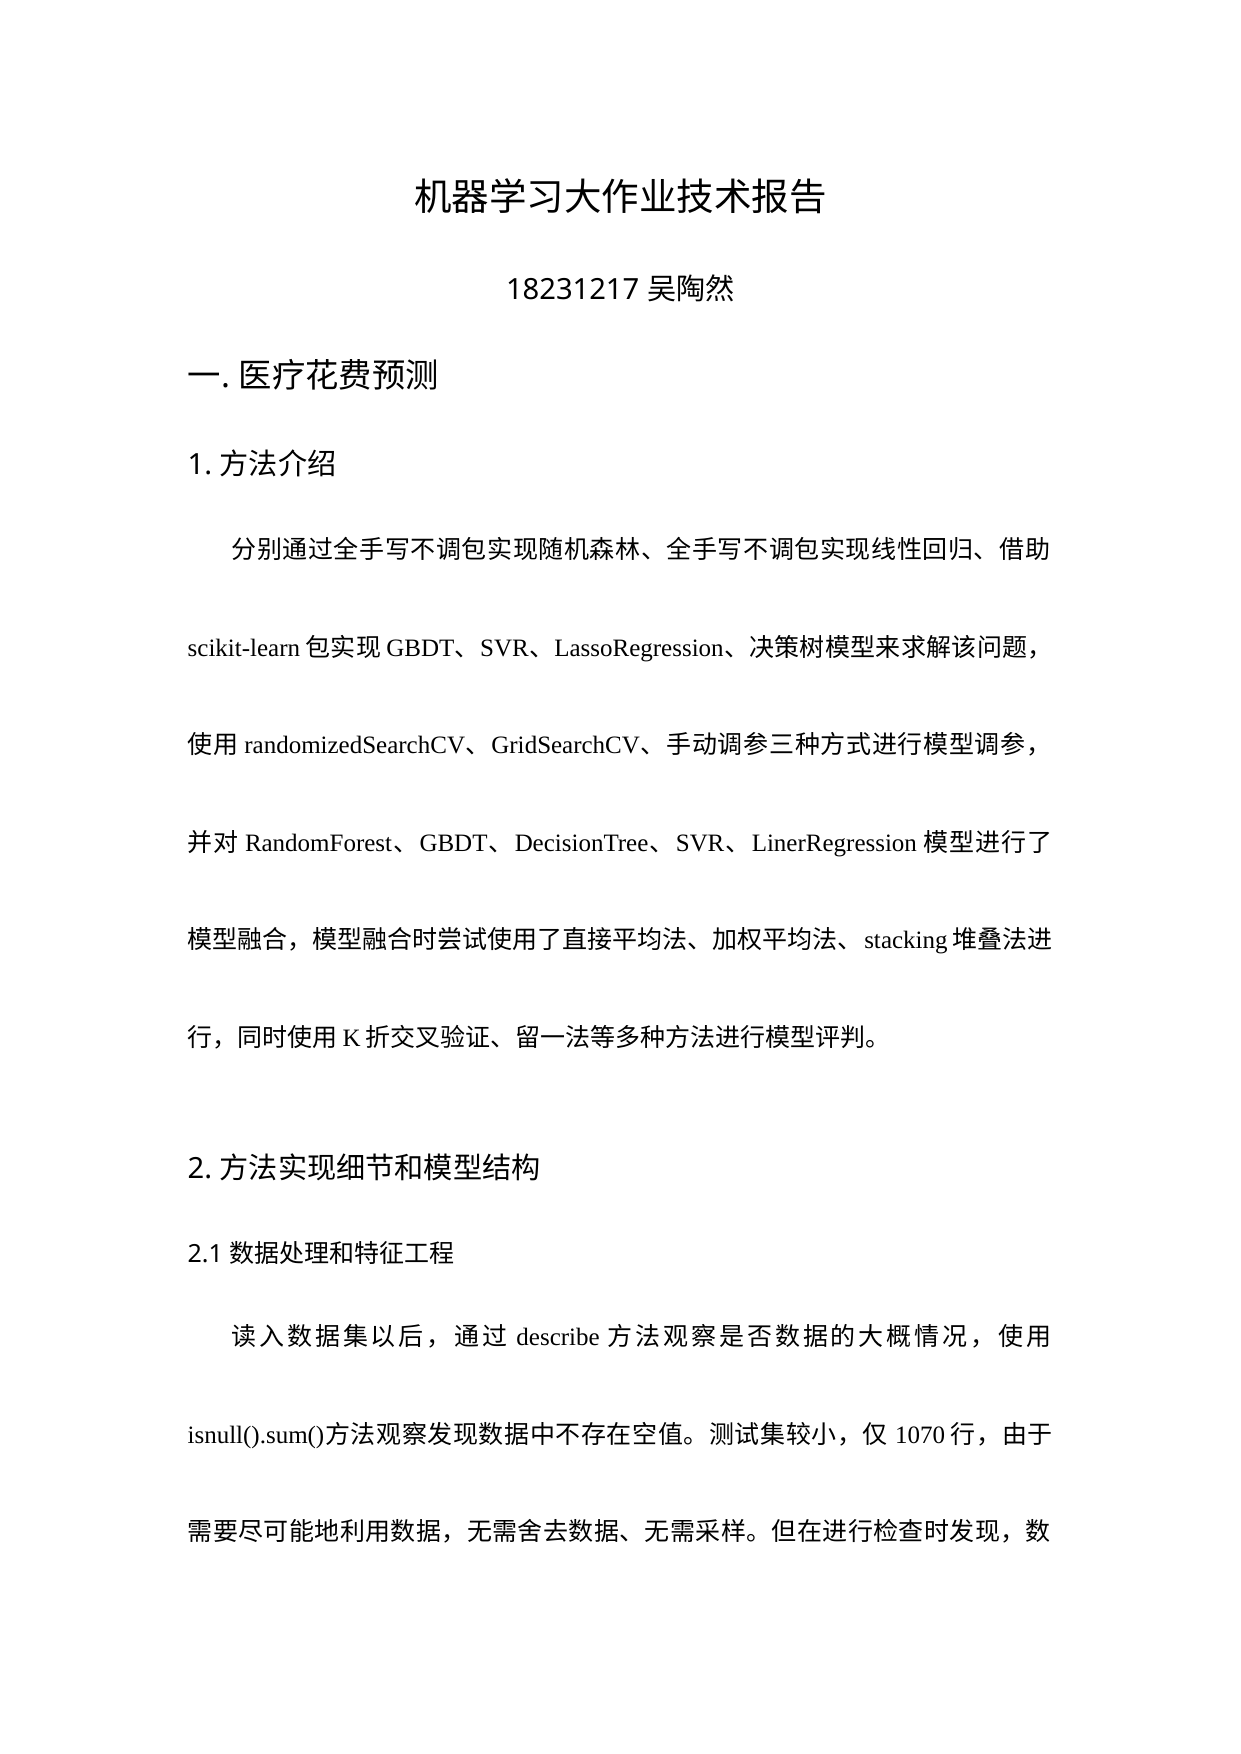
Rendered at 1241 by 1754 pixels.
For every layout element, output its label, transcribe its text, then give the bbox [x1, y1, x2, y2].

text 2.1 数据处理和特征工程 [187, 1219, 1053, 1284]
text 18231217 吴陶然 [187, 254, 1053, 319]
text 分别通过全手写不调包实现随机森林、全手写不调包实现线性回归、借助scikit-learn包实现GBDT、SVR、LassoRegression、决策树模型来求解该问题，使用randomizedSearchCV、GridSearchCV、手动调参三种方式进行模型调参，并对RandomForest、GBDT、DecisionTree、SVR、LinerRegression模型进行了模型融合，模型融合时尝试使用了直接平均法、加权平均法、stacking堆叠法进行，同时使用K折交叉验证、留一法等多种方法进行模型评判。 [187, 516, 1053, 1068]
text 1. 方法介绍 [187, 429, 1053, 494]
text 一. 医疗花费预测 [187, 340, 1053, 405]
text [187, 1302, 1053, 1562]
text 2. 方法实现细节和模型结构 [187, 1133, 1053, 1198]
text 机器学习大作业技术报告 [187, 162, 1053, 227]
